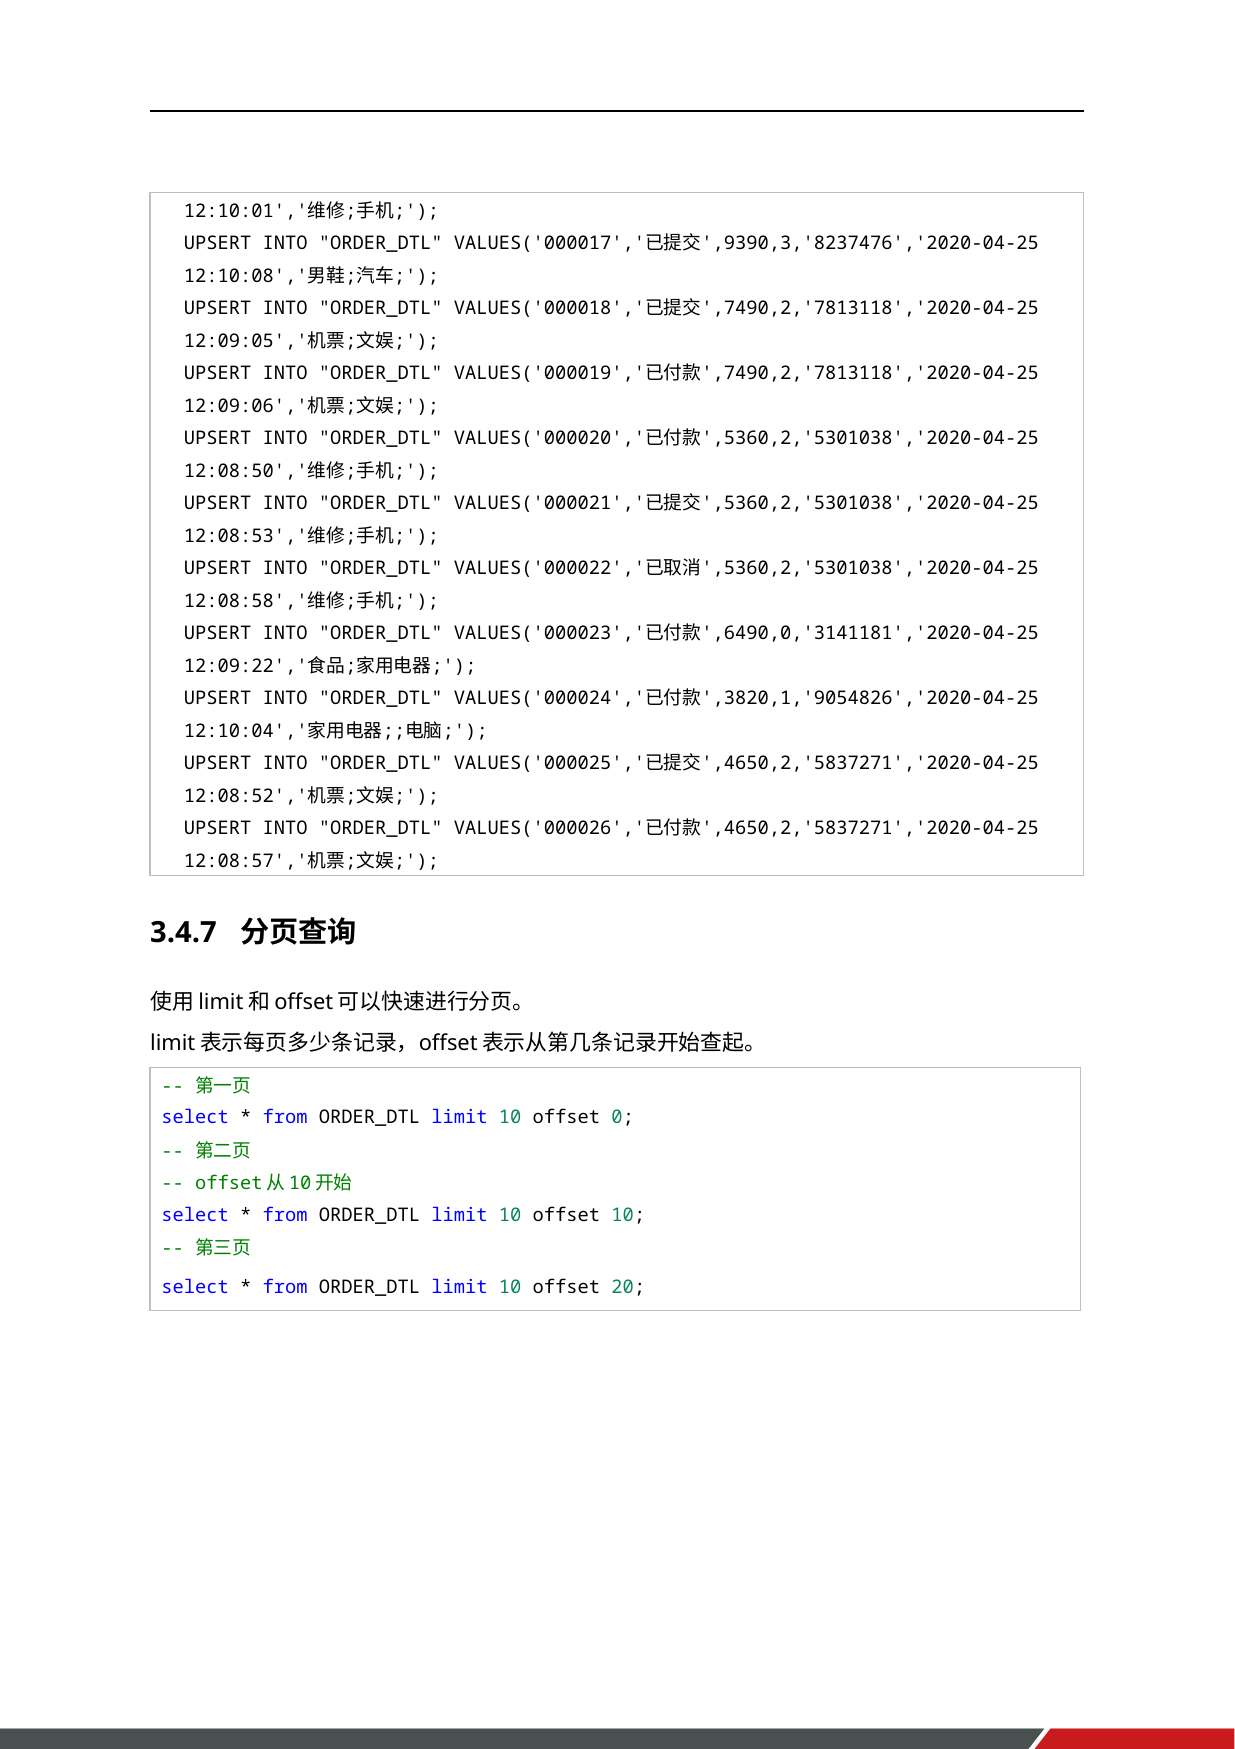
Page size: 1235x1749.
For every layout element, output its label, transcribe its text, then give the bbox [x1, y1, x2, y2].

table_header -- 第一页 select * from ORDER_DTL limit 10 offset 0; -- 第二页 -- offset从10开始 select * from ORDER_DTL limit 10 offset 10; -- 第三页 select * from ORDER_DTL limit 10 offset 20; [151, 1068, 1080, 1310]
text limit表示每页多少条记录，offset表示从第几条记录开始查起。 [150, 1025, 1084, 1057]
picture [0, 1669, 1235, 1749]
subtitle 分页查询 [150, 909, 1084, 951]
text 使用limit和offset可以快速进行分页。 [150, 984, 1084, 1015]
table_header [151, 193, 1083, 875]
